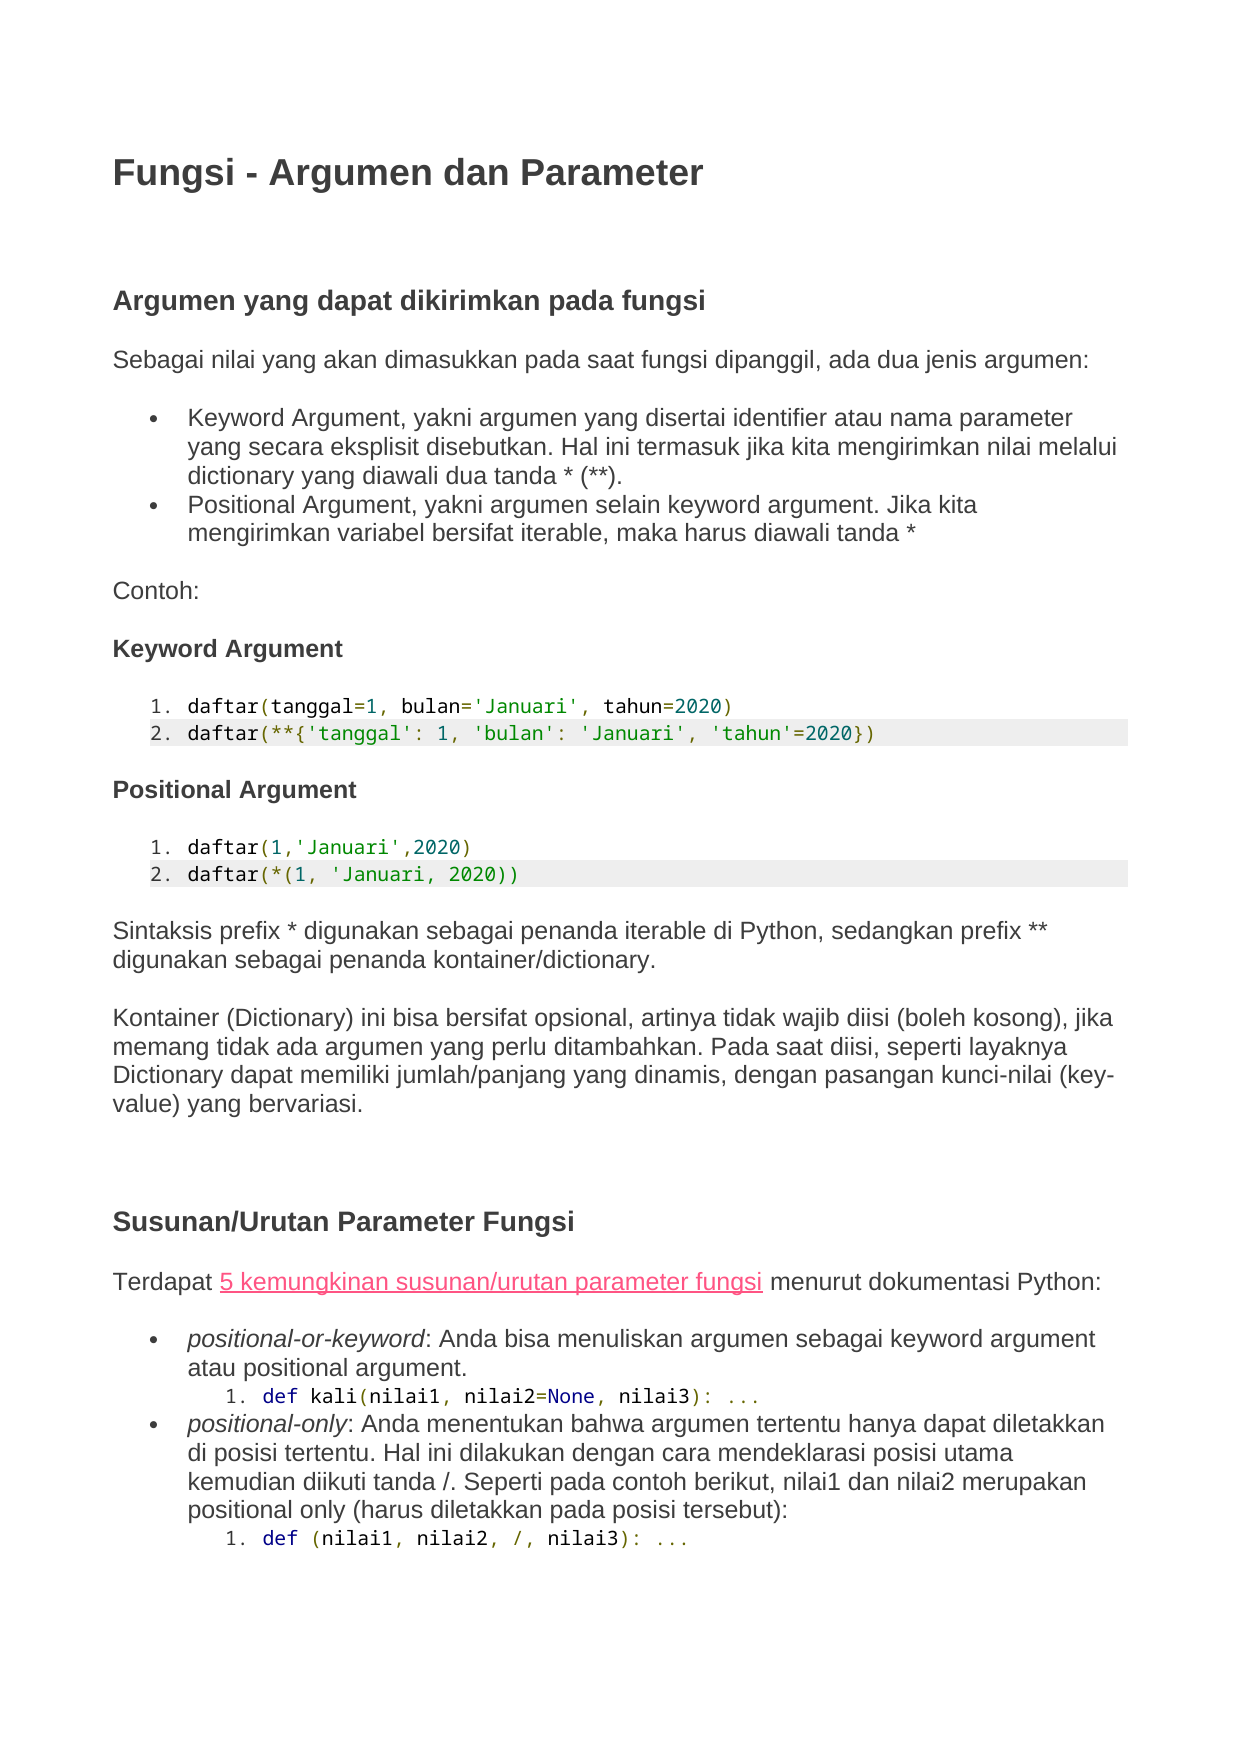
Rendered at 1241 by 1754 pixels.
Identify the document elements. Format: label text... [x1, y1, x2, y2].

list daftar(tanggal=1, bulan='Januari', tahun=2020) [150, 692, 1128, 719]
text Fungsi - Argumen dan Parameter [112, 150, 1128, 193]
text Argumen yang dapat dikirimkan pada fungsi [112, 284, 1128, 316]
list positional-only: Anda menentukan bahwa argumen tertentu hanya dapat diletakkan di posisi tertentu. Hal ini dilakukan dengan cara mendeklarasi posisi utama kemudian diikuti tanda /. Seperti pada contoh berikut, nilai1 dan nilai2 merupakan positional only (harus diletakkan pada posisi tersebut): [150, 1409, 1128, 1524]
text Contoh: [112, 576, 1128, 605]
list daftar(**{'tanggal': 1, 'bulan': 'Januari', 'tahun'=2020}) [150, 719, 1128, 746]
text Kontainer (Dictionary) ini bisa bersifat opsional, artinya tidak wajib diisi (boleh kosong), jika memang tidak ada argumen yang perlu ditambahkan. Pada saat diisi, seperti layaknya Dictionary dapat memiliki jumlah/panjang yang dinamis, dengan pasangan kunci-nilai (key-value) yang bervariasi. [112, 1003, 1128, 1118]
text Sebagai nilai yang akan dimasukkan pada saat fungsi dipanggil, ada dua jenis argumen: [112, 345, 1128, 374]
list daftar(*(1, 'Januari, 2020)) [150, 860, 1128, 887]
text Sintaksis prefix * digunakan sebagai penanda iterable di Python, sedangkan prefix ** digunakan sebagai penanda kontainer/dictionary. [112, 916, 1128, 974]
text Keyword Argument [112, 634, 1128, 663]
list def kali(nilai1, nilai2=None, nilai3): ... [225, 1382, 1128, 1409]
list Keyword Argument, yakni argumen yang disertai identifier atau nama parameter yang secara eksplisit disebutkan. Hal ini termasuk jika kita mengirimkan nilai melalui dictionary yang diawali dua tanda * (**). [150, 403, 1128, 489]
text Terdapat 5 kemungkinan susunan/urutan parameter fungsi menurut dokumentasi Python: [112, 1267, 1128, 1295]
text Positional Argument [112, 775, 1128, 804]
text Susunan/Urutan Parameter Fungsi [112, 1205, 1128, 1237]
list positional-or-keyword: Anda bisa menuliskan argumen sebagai keyword argument atau positional argument. [150, 1324, 1128, 1382]
list def (nilai1, nilai2, /, nilai3): ... [225, 1524, 1128, 1551]
list daftar(1,'Januari',2020) [150, 833, 1128, 860]
list Positional Argument, yakni argumen selain keyword argument. Jika kita mengirimkan variabel bersifat iterable, maka harus diawali tanda * [150, 489, 1128, 547]
